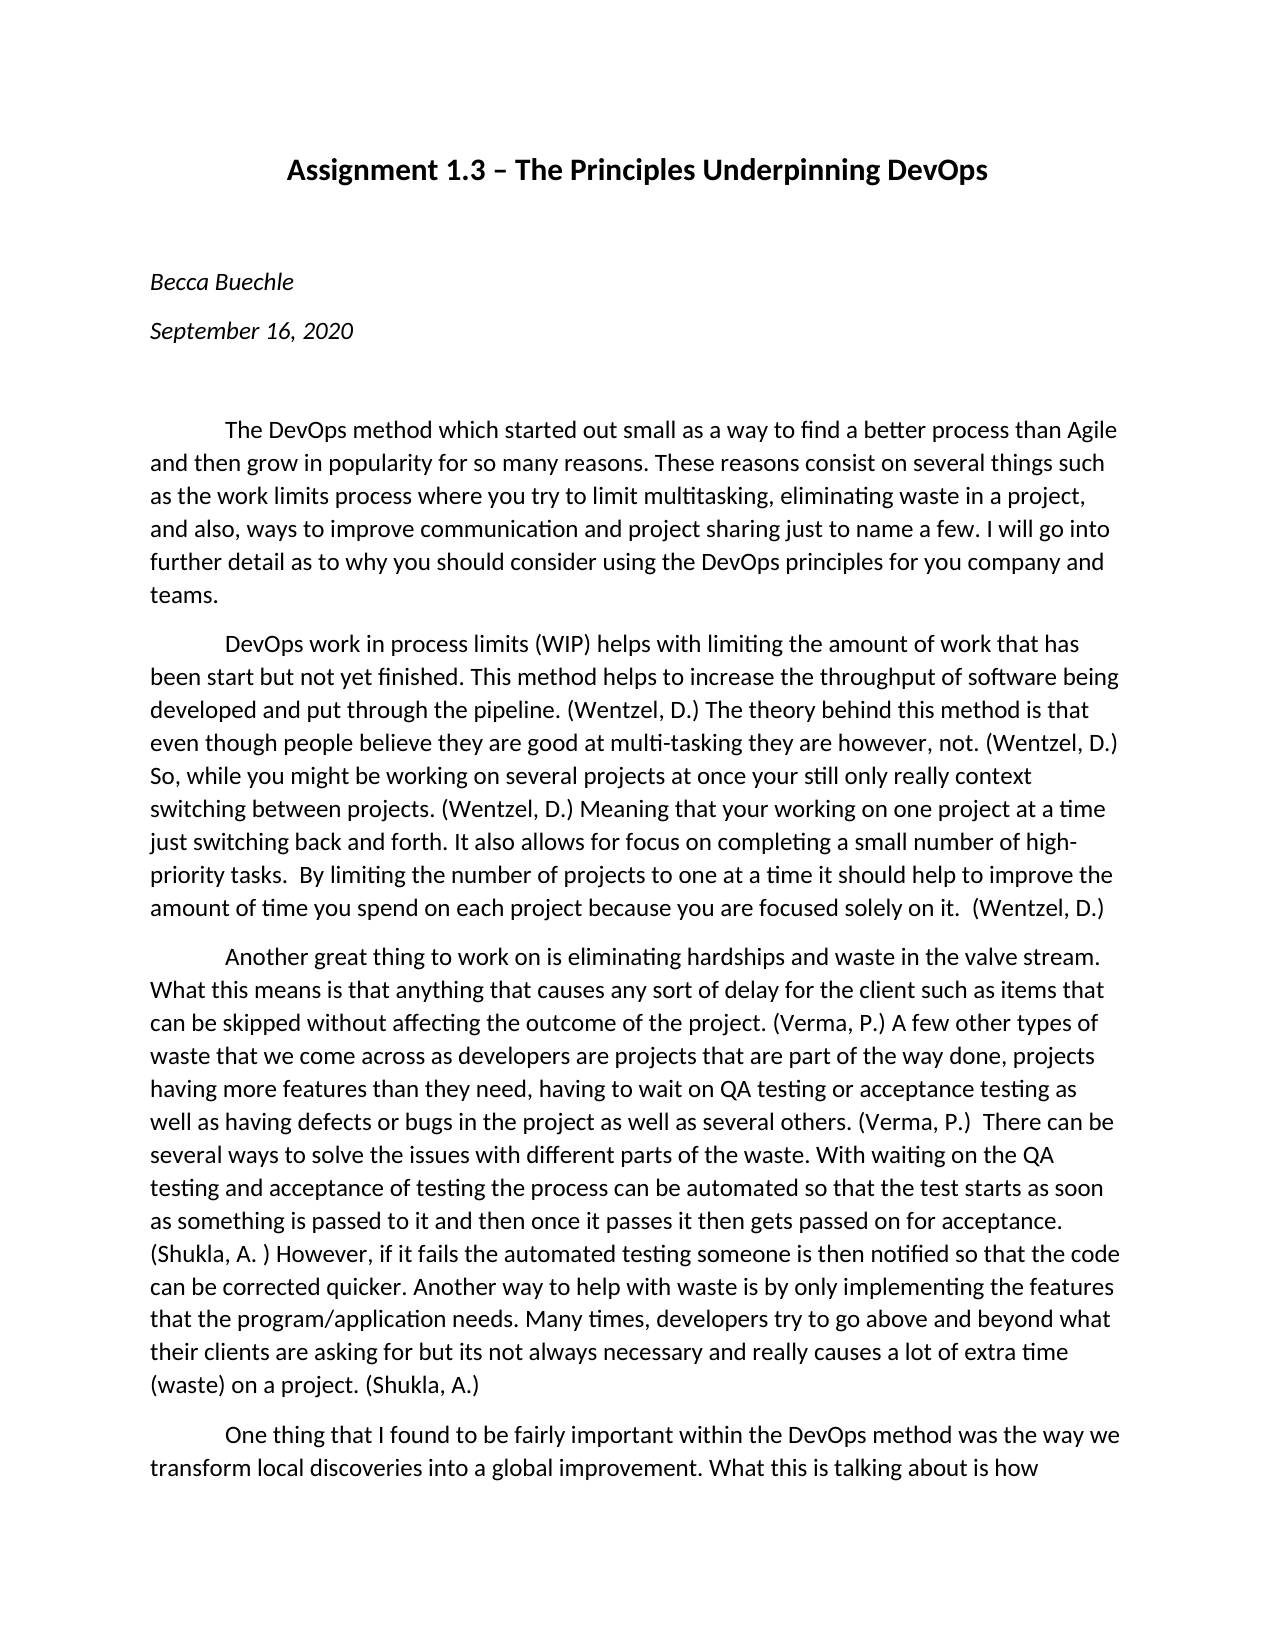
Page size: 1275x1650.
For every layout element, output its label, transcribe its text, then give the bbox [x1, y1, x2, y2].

text DevOps work in process limits (WIP) helps with limiting the amount of work that has been start but not yet finished. This method helps to increase the throughput of software being developed and put through the pipeline. (Wentzel, D.) The theory behind this method is that even though people believe they are good at multi-tasking they are however, not. (Wentzel, D.) So, while you might be working on several projects at once your still only really context switching between projects. (Wentzel, D.) Meaning that your working on one project at a time just switching back and forth. It also allows for focus on completing a small number of high-priority tasks. By limiting the number of projects to one at a time it should help to improve the amount of time you spend on each project because you are focused solely on it. (Wentzel, D.) [150, 628, 1125, 922]
text The DevOps method which started out small as a way to find a better process than Agile and then grow in popularity for so many reasons. These reasons consist on several things such as the work limits process where you try to limit multitasking, eliminating waste in a project, and also, ways to improve communication and project sharing just to name a few. I will go into further detail as to why you should consider using the DevOps principles for you company and teams. [150, 414, 1125, 609]
text Another great thing to work on is eliminating hardships and waste in the valve stream. What this means is that anything that causes any sort of delay for the client such as items that can be skipped without affecting the outcome of the project. (Verma, P.) A few other types of waste that we come across as developers are projects that are part of the way done, projects having more features than they need, having to wait on QA testing or acceptance testing as well as having defects or bugs in the project as well as several others. (Verma, P.) There can be several ways to solve the issues with different parts of the waste. With waiting on the QA testing and acceptance of testing the process can be automated so that the test starts as soon as something is passed to it and then once it passes it then gets passed on for acceptance. (Shukla, A. ) However, if it fails the automated testing someone is then notified so that the code can be corrected quicker. Another way to help with waste is by only implementing the features that the program/application needs. Many times, developers try to go above and beyond what their clients are asking for but its not always necessary and really causes a lot of extra time (waste) on a project. (Shukla, A.) [150, 941, 1125, 1400]
text September 16, 2020 [150, 315, 1125, 346]
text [150, 1419, 1125, 1482]
text Assignment 1.3 – The Principles Underpinning DevOps [150, 150, 1125, 188]
text Becca Buechle [150, 266, 1125, 296]
